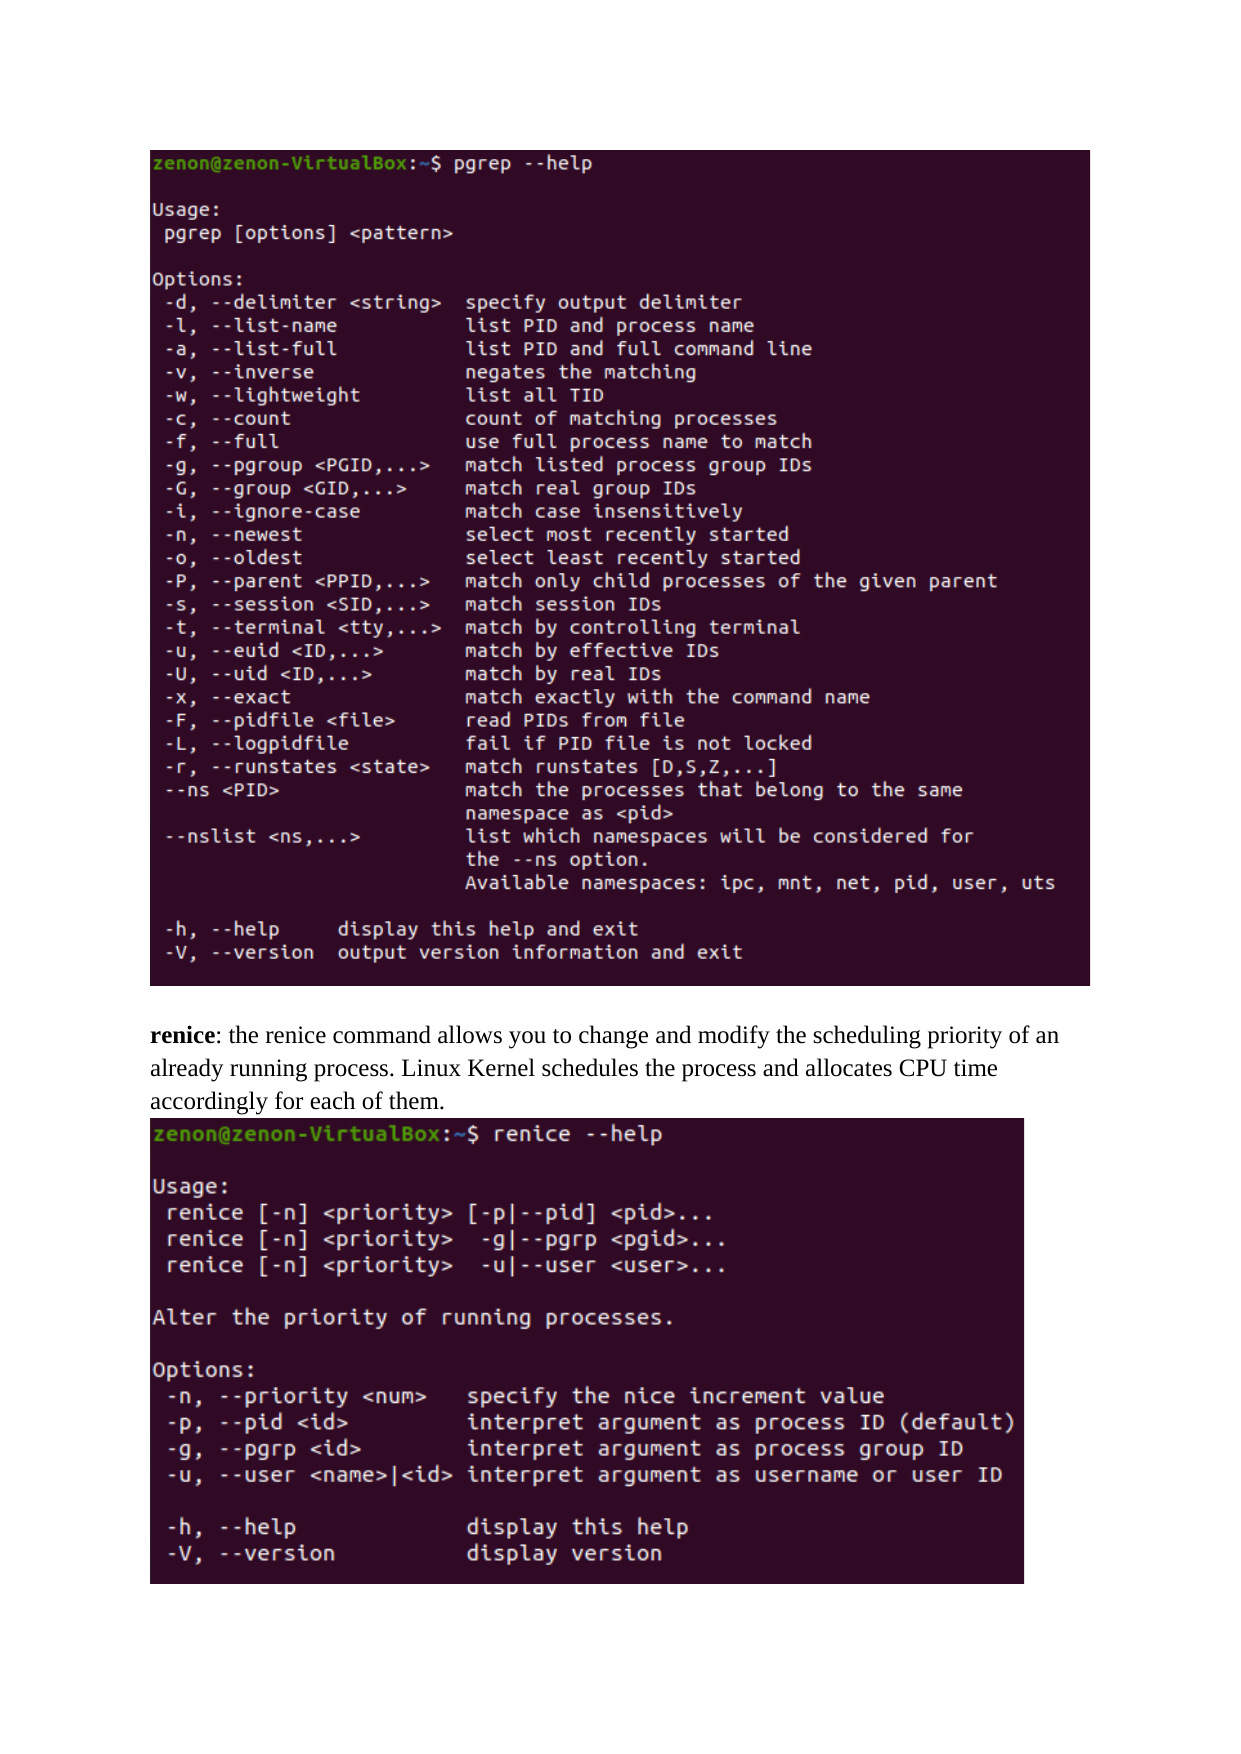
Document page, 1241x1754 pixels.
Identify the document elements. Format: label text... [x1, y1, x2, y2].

text renice: the renice command allows you to change and modify the scheduling priority of an already running process. Linux Kernel schedules the process and allocates CPU time accordingly for each of them. [150, 986, 1090, 1115]
picture [150, 150, 1091, 986]
picture [150, 1118, 1025, 1584]
